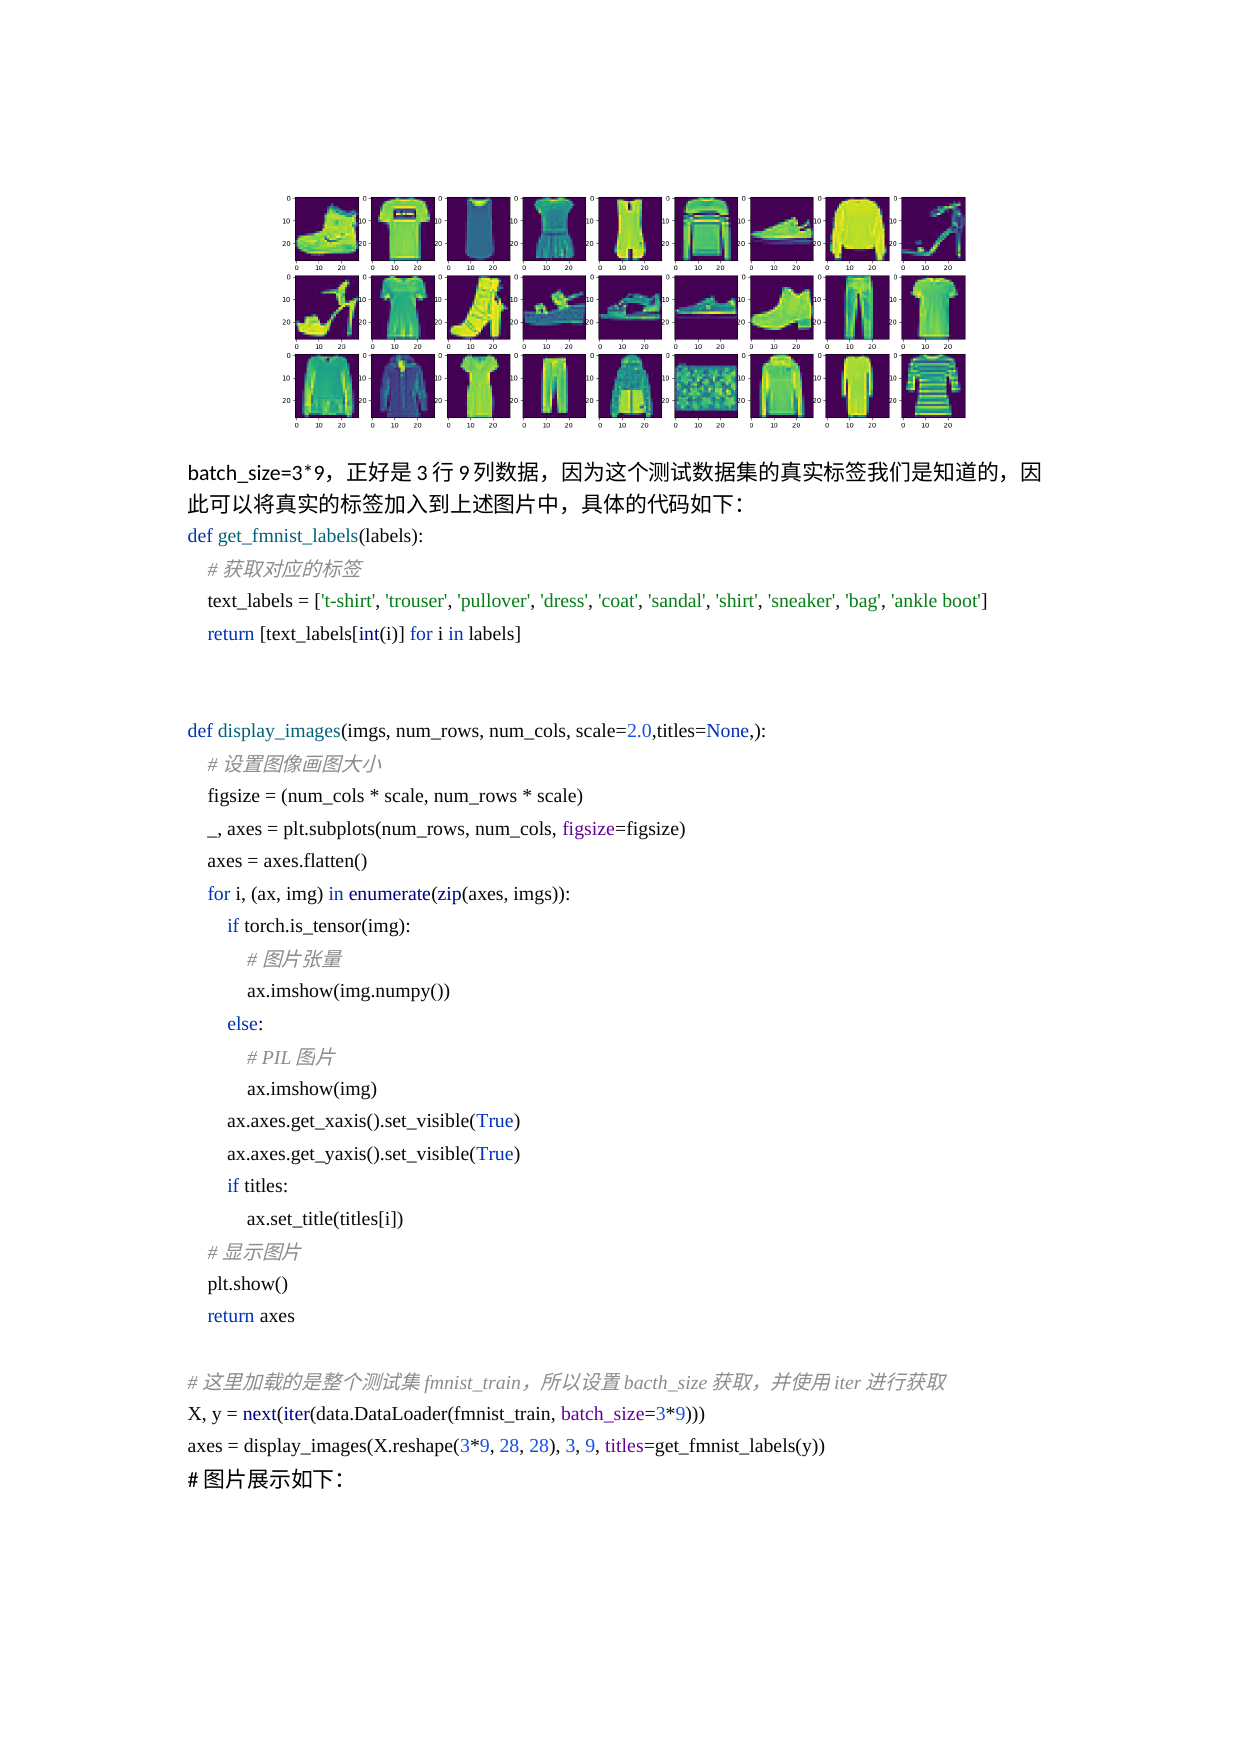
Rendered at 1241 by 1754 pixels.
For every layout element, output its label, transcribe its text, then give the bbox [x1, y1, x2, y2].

picture [187, 162, 1051, 450]
picture [312, 528, 317, 542]
text # 图片展示如下： [187, 1462, 1053, 1494]
text batch_size=3*9，正好是3行9列数据，因为这个测试数据集的真实标签我们是知道的，因此可以将真实的标签加入到上述图片中，具体的代码如下： [187, 454, 1053, 519]
text def get_fmnist_labels(labels): # 获取对应的标签 text_labels = ['t-shirt', 'trouser', 'pullover', 'dress', 'coat', 'sandal', 'shirt', 'sneaker', 'bag', 'ankle boot'] return [text_labels[int(i)] for i in labels] def display_images(imgs, num_rows, num_cols, scale=2.0,titles=None,): # 设置图像画图大小 figsize = (num_cols * scale, num_rows * scale) _, axes = plt.subplots(num_rows, num_cols, figsize=figsize) axes = axes.flatten() for i, (ax, img) in enumerate(zip(axes, imgs)): if torch.is_tensor(img): # 图⽚张量 ax.imshow(img.numpy()) else: # PIL图⽚ ax.imshow(img) ax.axes.get_xaxis().set_visible(True) ax.axes.get_yaxis().set_visible(True) if titles: ax.set_title(titles[i]) # 显示图片 plt.show() return axes # 这里加载的是整个测试集fmnist_train，所以设置bacth_size获取，并使用iter进行获取 X, y = next(iter(data.DataLoader(fmnist_train, batch_size=3*9))) axes = display_images(X.reshape(3*9, 28, 28), 3, 9, titles=get_fmnist_labels(y)) [187, 519, 1053, 1462]
picture [345, 528, 350, 542]
